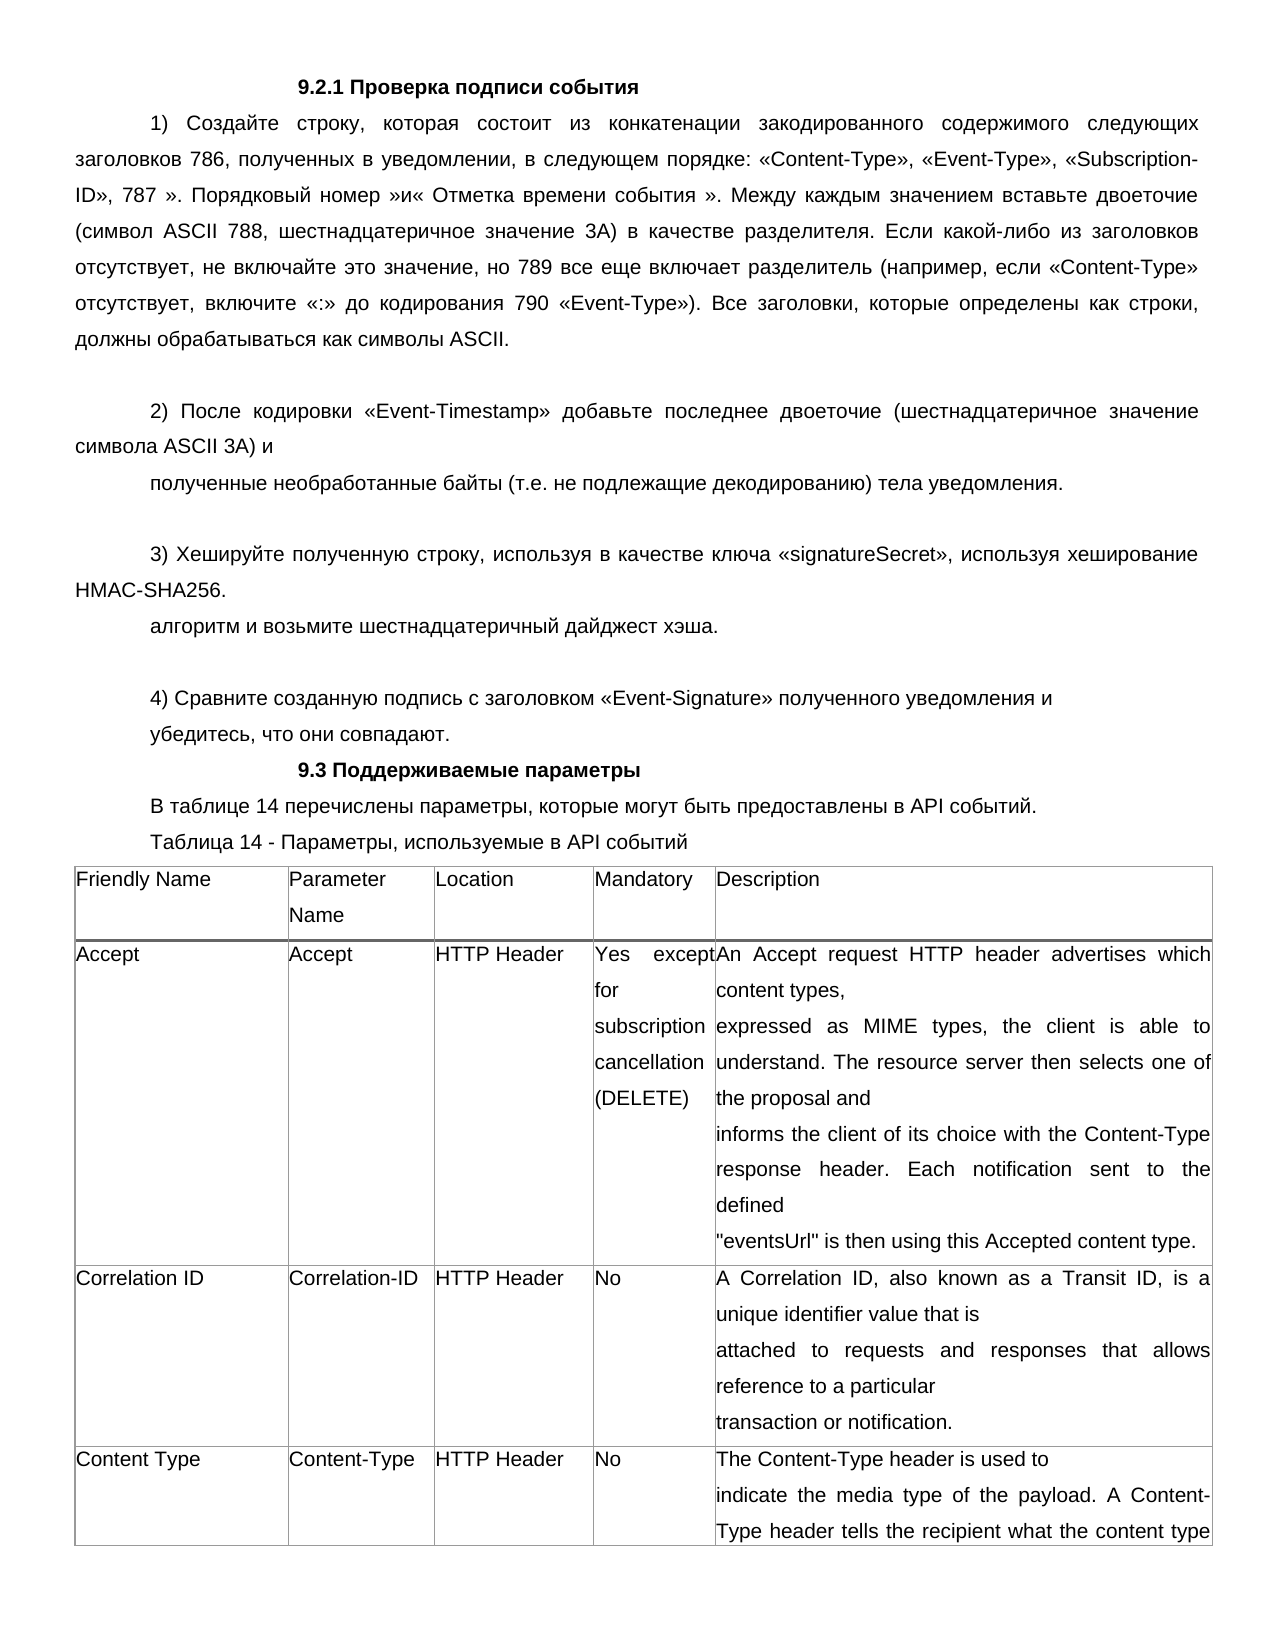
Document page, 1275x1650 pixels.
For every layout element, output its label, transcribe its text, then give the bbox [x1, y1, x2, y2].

text алгоритм и возьмите шестнадцатеричный дайджест хэша. [75, 614, 1200, 638]
table_header Parameter Name [289, 867, 434, 938]
text Таблица 14 - Параметры, используемые в API событий [75, 830, 1200, 854]
table_cell No [594, 1447, 715, 1545]
text 3) Хешируйте полученную строку, используя в качестве ключа «signatureSecret», используя хеширование HMAC-SHA256. [75, 542, 1200, 602]
table_cell A Correlation ID, also known as a Transit ID, is a unique identifier value that is attached to requests and responses that allows reference to a particular transaction or notification. [716, 1266, 1212, 1446]
table_cell An Accept request HTTP header advertises which content types, expressed as MIME types, the client is able to understand. The resource server then selects one of the proposal and informs the client of its choice with the Content-Type response header. Each notification sent to the defined "eventsUrl" is then using this Accepted content type. [716, 942, 1212, 1265]
text 1) Создайте строку, которая состоит из конкатенации закодированного содержимого следующих заголовков 786, полученных в уведомлении, в следующем порядке: «Content-Type», «Event-Type», «Subscription-ID», 787 ». Порядковый номер »и« Отметка времени события ». Между каждым значением вставьте двоеточие (символ ASCII 788, шестнадцатеричное значение 3A) в качестве разделителя. Если какой-либо из заголовков отсутствует, не включайте это значение, но 789 все еще включает разделитель (например, если «Content-Type» отсутствует, включите «:» до кодирования 790 «Event-Type»). Все заголовки, которые определены как строки, должны обрабатываться как символы ASCII. [75, 111, 1200, 351]
table_header Location [435, 867, 593, 938]
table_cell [716, 1447, 1212, 1545]
table_cell Content-Type [289, 1447, 434, 1545]
text В таблице 14 перечислены параметры, которые могут быть предоставлены в API событий. [75, 794, 1200, 818]
subtitle 9.2.1 Проверка подписи события [223, 75, 1200, 99]
table_cell No [594, 1266, 715, 1446]
table_cell Accept [76, 942, 288, 1265]
table_cell HTTP Header [435, 942, 593, 1265]
table_cell Content Type [76, 1447, 288, 1545]
text 2) После кодировки «Event-Timestamp» добавьте последнее двоеточие (шестнадцатеричное значение символа ASCII 3A) и [75, 398, 1200, 458]
text полученные необработанные байты (т.е. не подлежащие декодированию) тела уведомления. [75, 470, 1200, 494]
table_header Mandatory [594, 867, 715, 938]
table_cell Yes except for subscription cancellation (DELETE) [594, 942, 715, 1265]
table_header Description [716, 867, 1212, 938]
table_cell Correlation ID [76, 1266, 288, 1446]
text убедитесь, что они совпадают. [75, 722, 1200, 746]
text 4) Сравните созданную подпись с заголовком «Event-Signature» полученного уведомления и [75, 686, 1200, 710]
table_cell Correlation-ID [289, 1266, 434, 1446]
table_cell HTTP Header [435, 1266, 593, 1446]
subtitle 9.3 Поддерживаемые параметры [223, 758, 1200, 782]
table_cell Accept [289, 942, 434, 1265]
table_cell HTTP Header [435, 1447, 593, 1545]
table_header Friendly Name [76, 867, 288, 938]
